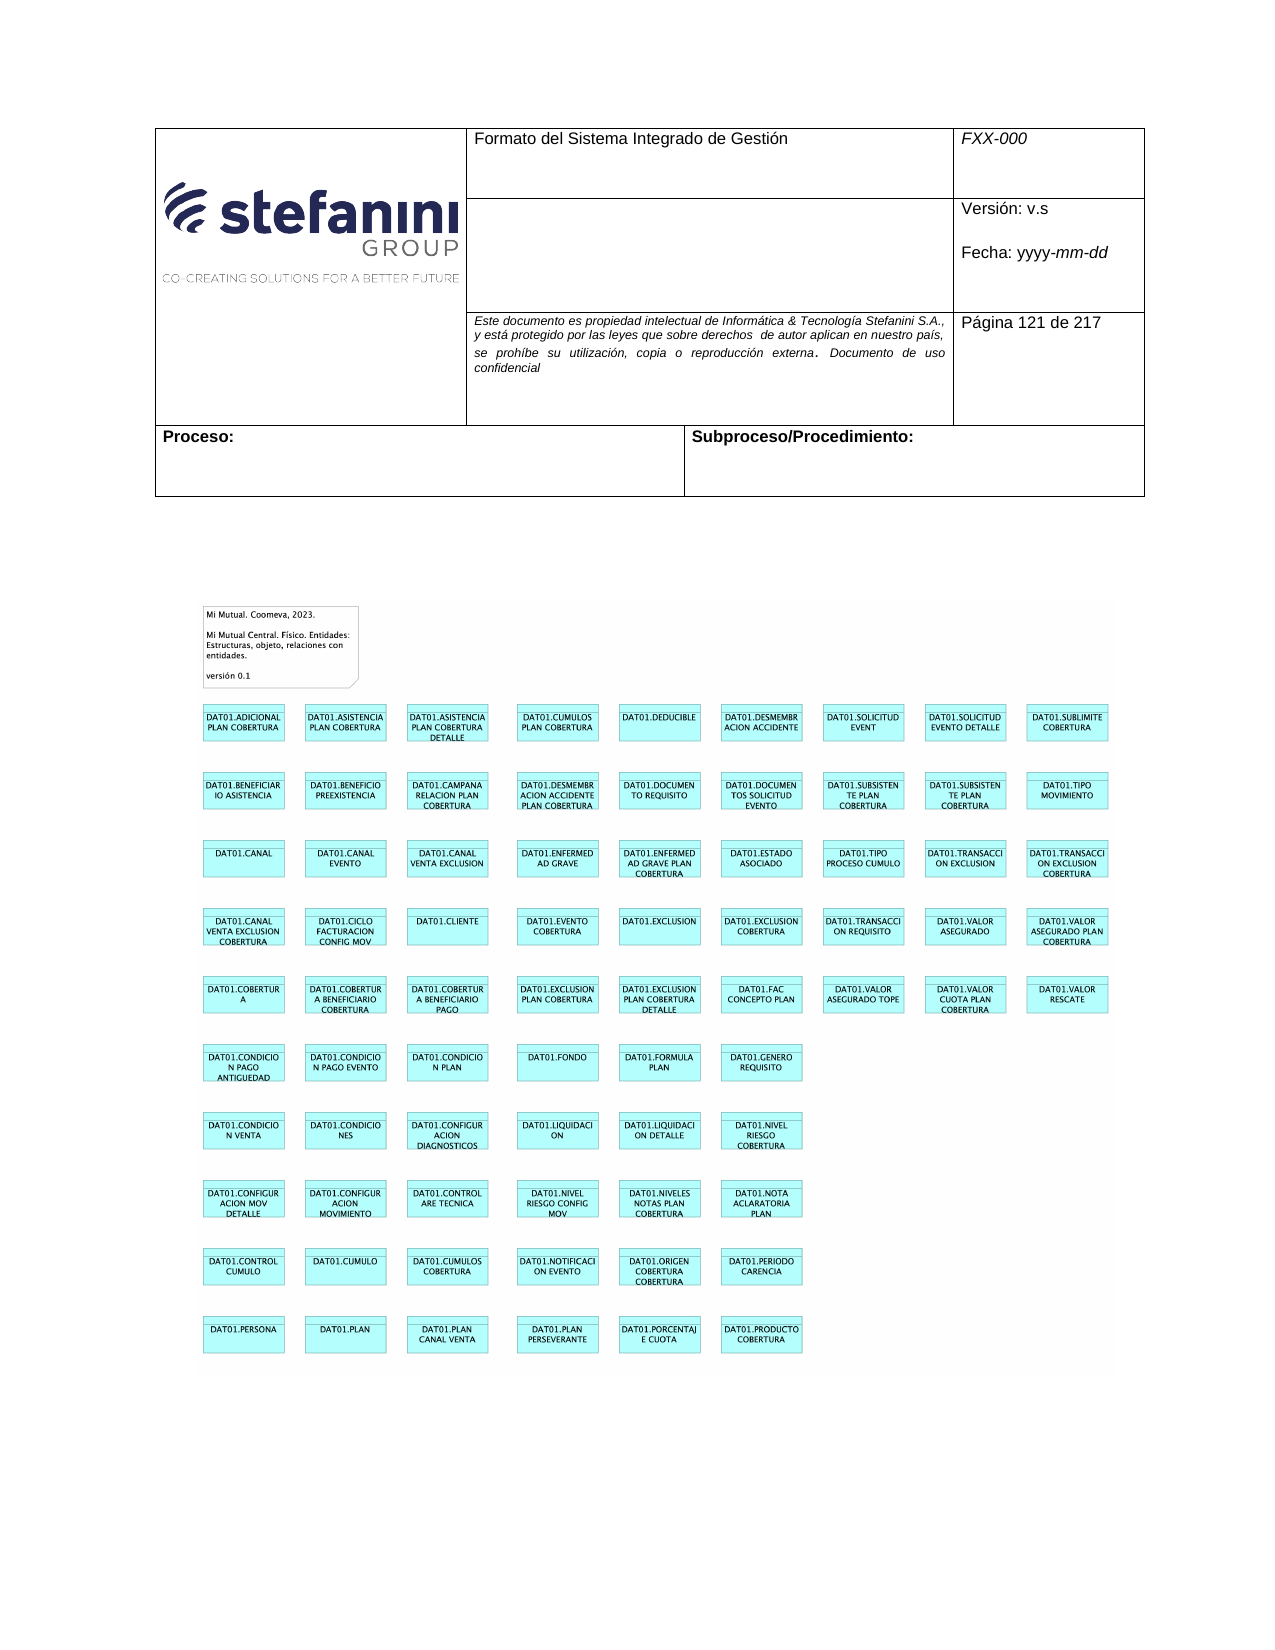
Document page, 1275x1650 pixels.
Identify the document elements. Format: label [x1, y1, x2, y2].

picture [196, 599, 1115, 1376]
picture [162, 182, 460, 286]
